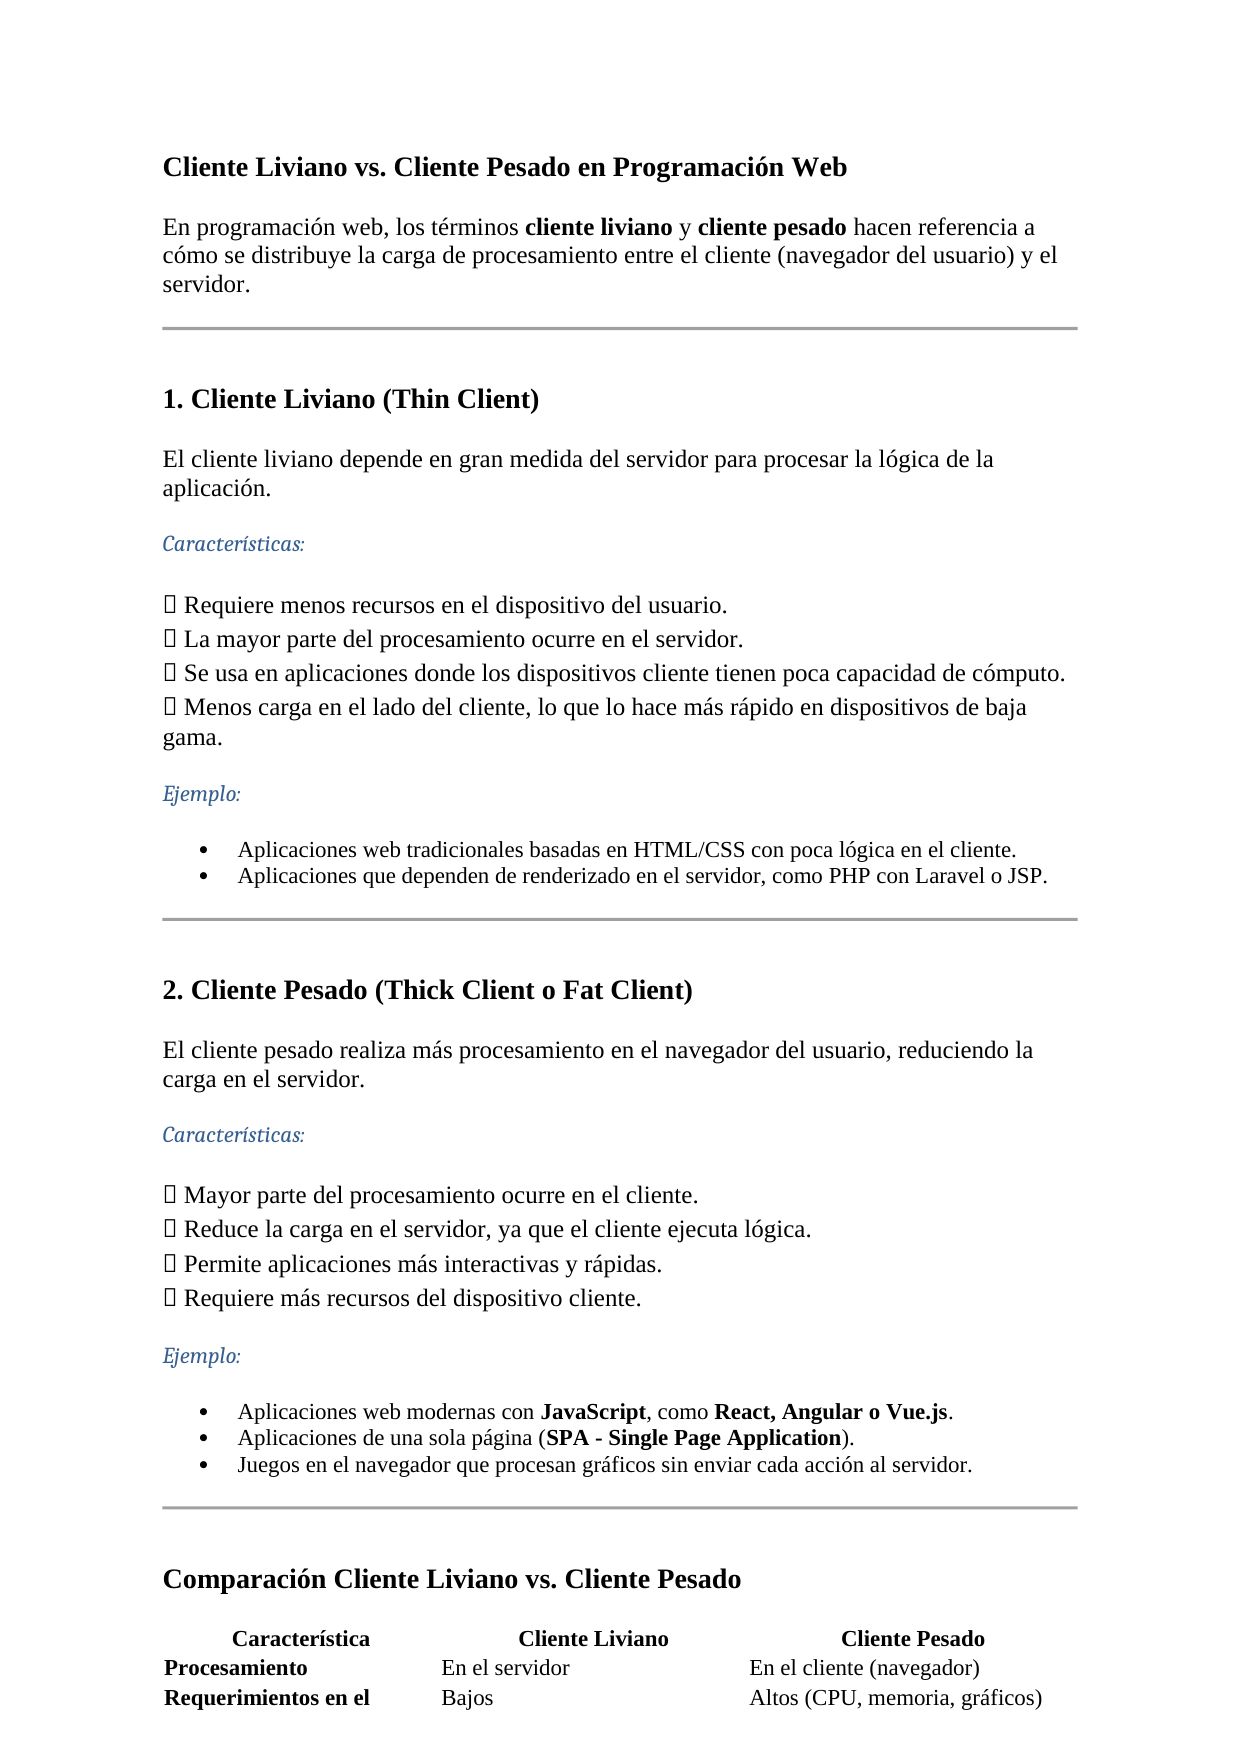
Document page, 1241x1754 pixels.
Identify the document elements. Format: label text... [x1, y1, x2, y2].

list Aplicaciones que dependen de renderizado en el servidor, como PHP con Laravel o JSP. [200, 862, 1078, 889]
text ✅ Mayor parte del procesamiento ocurre en el cliente. ✅ Reduce la carga en el servidor, ya que el cliente ejecuta lógica. ✅ Permite aplicaciones más interactivas y rápidas. ✅ Requiere más recursos del dispositivo cliente. [162, 1177, 1078, 1313]
text ✅ Requiere menos recursos en el dispositivo del usuario. ✅ La mayor parte del procesamiento ocurre en el servidor. ✅ Se usa en aplicaciones donde los dispositivos cliente tienen poca capacidad de cómputo. ✅ Menos carga en el lado del cliente, lo que lo hace más rápido en dispositivos de baja gama. [162, 586, 1078, 751]
table_header Característica [163, 1623, 439, 1653]
subtitle 1. Cliente Liviano (Thin Client) [162, 382, 1078, 415]
table_header Cliente Pesado [748, 1623, 1078, 1653]
text En programación web, los términos cliente liviano y cliente pesado hacen referencia a cómo se distribuye la carga de procesamiento entre el cliente (navegador del usuario) y el servidor. [162, 212, 1078, 298]
subtitle Ejemplo: [162, 780, 1078, 807]
table_header Cliente Liviano [440, 1623, 747, 1653]
table_cell Procesamiento [163, 1653, 439, 1682]
subtitle Características: [162, 531, 1078, 557]
list Aplicaciones web tradicionales basadas en HTML/CSS con poca lógica en el cliente. [200, 836, 1078, 862]
subtitle Ejemplo: [162, 1342, 1078, 1369]
table_cell Bajos [440, 1682, 747, 1712]
table_cell En el servidor [440, 1653, 747, 1682]
table_cell Altos (CPU, memoria, gráficos) [748, 1682, 1078, 1712]
list Juegos en el navegador que procesan gráficos sin enviar cada acción al servidor. [200, 1451, 1078, 1477]
text El cliente liviano depende en gran medida del servidor para procesar la lógica de la aplicación. [162, 444, 1078, 502]
subtitle 2. Cliente Pesado (Thick Client o Fat Client) [162, 973, 1078, 1006]
text El cliente pesado realiza más procesamiento en el navegador del usuario, reduciendo la carga en el servidor. [162, 1035, 1078, 1092]
subtitle Características: [162, 1122, 1078, 1148]
list Aplicaciones de una sola página (SPA - Single Page Application). [200, 1424, 1078, 1451]
list Aplicaciones web modernas con JavaScript, como React, Angular o Vue.js. [200, 1398, 1078, 1424]
table_cell En el cliente (navegador) [748, 1653, 1078, 1682]
table_cell Requerimientos en el cliente [163, 1682, 439, 1712]
subtitle Cliente Liviano vs. Cliente Pesado en Programación Web [162, 150, 1078, 182]
subtitle Comparación Cliente Liviano vs. Cliente Pesado [162, 1562, 1078, 1594]
